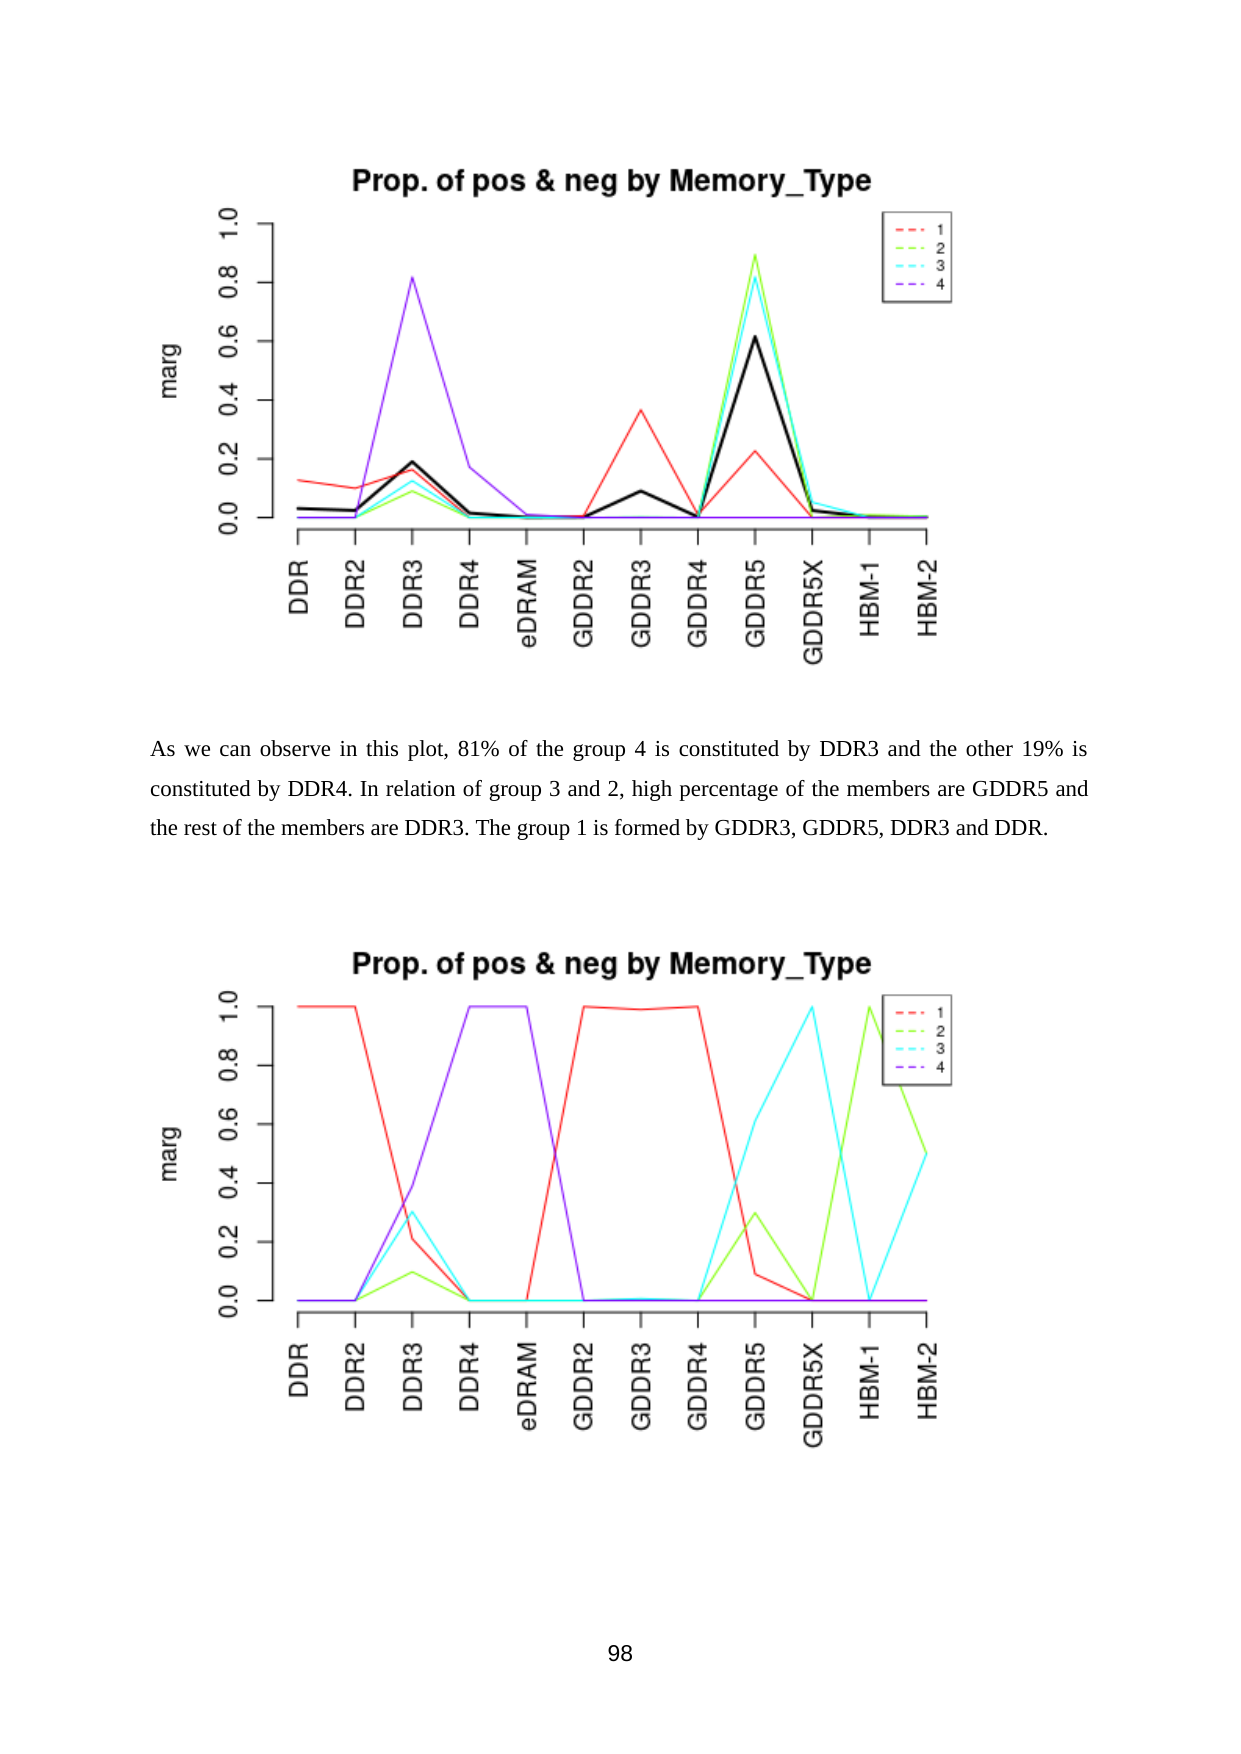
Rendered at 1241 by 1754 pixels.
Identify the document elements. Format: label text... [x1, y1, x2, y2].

picture [150, 932, 1014, 1466]
picture [150, 150, 1014, 683]
text As we can observe in this plot, 81% of the group 4 is constituted by DDR3 and the other 19% is constituted by DDR4. In relation of group 3 and 2, high percentage of the members are GDDR5 and the rest of the members are DDR3. The group 1 is formed by GDDR3, GDDR5, DDR3 and DDR. [150, 735, 1090, 841]
